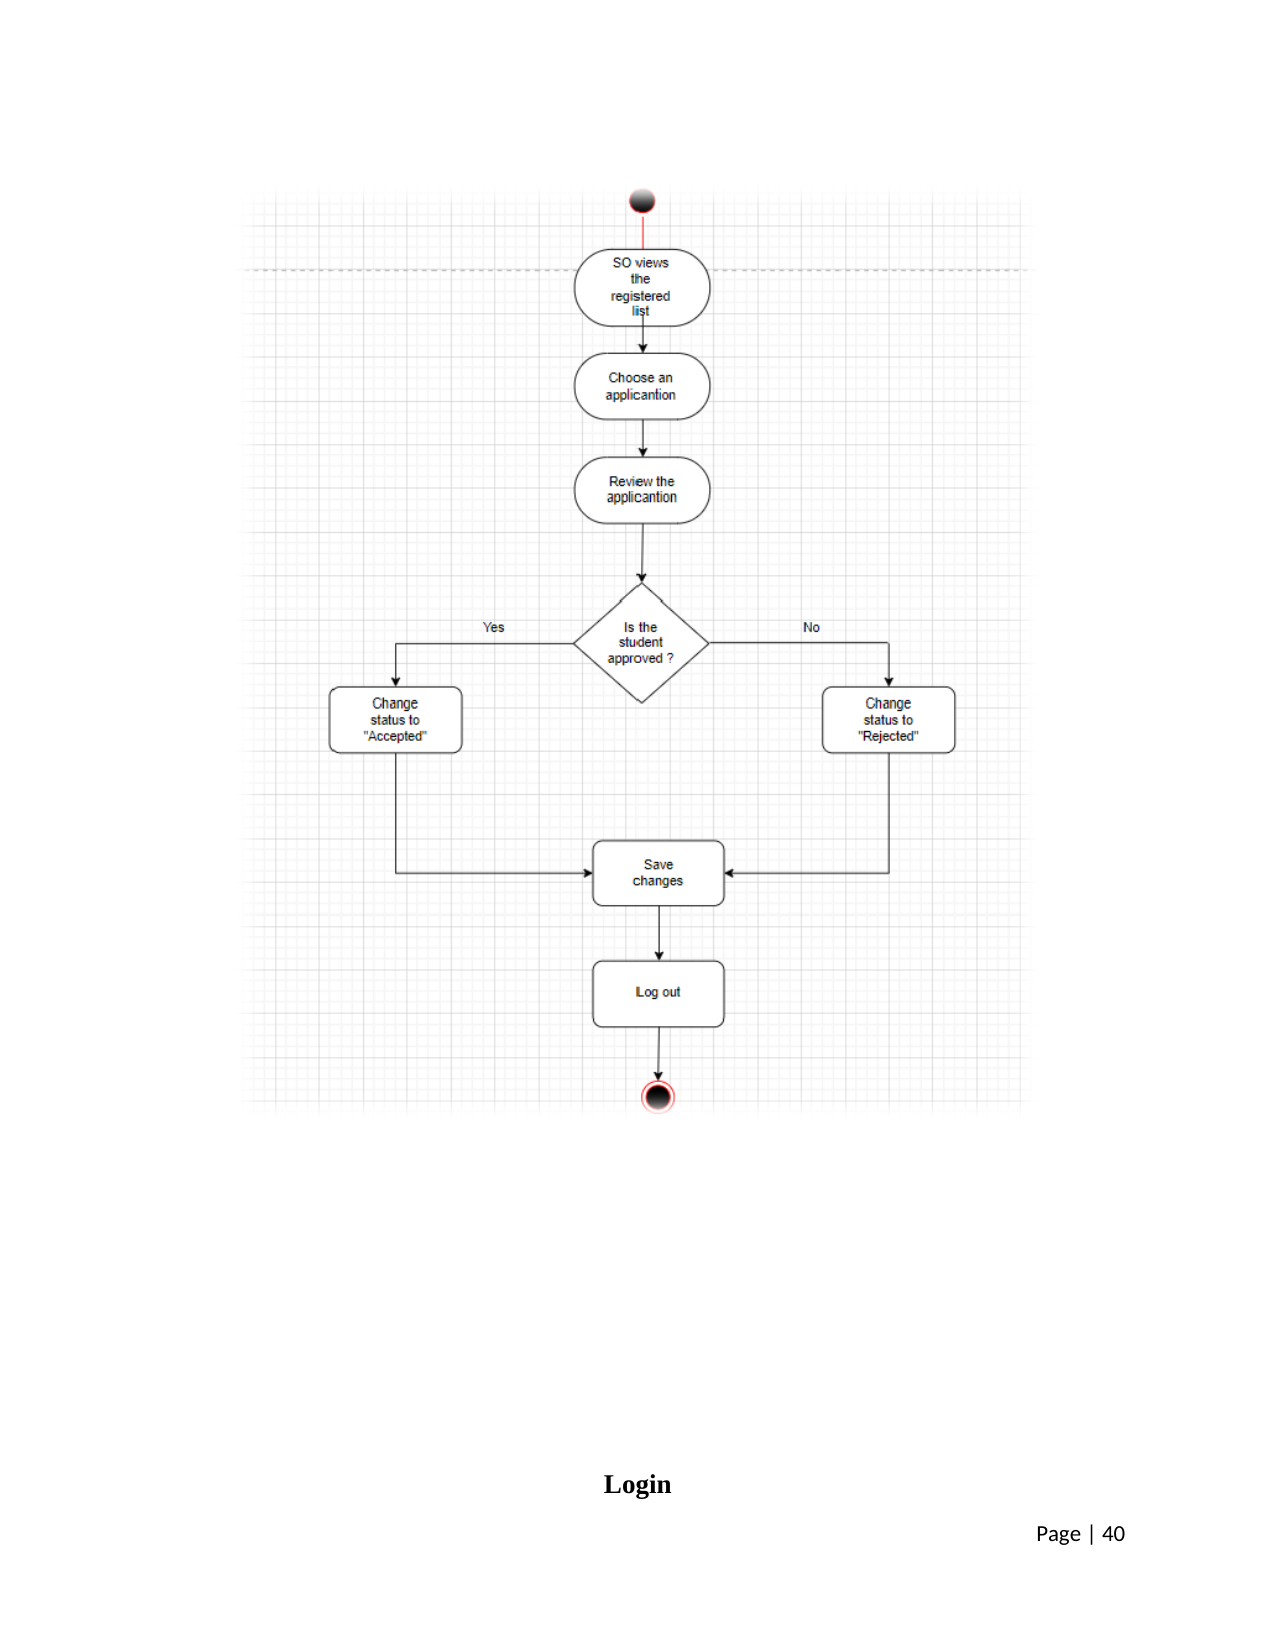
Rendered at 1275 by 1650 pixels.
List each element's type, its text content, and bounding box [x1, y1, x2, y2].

text Login [150, 1468, 1125, 1499]
